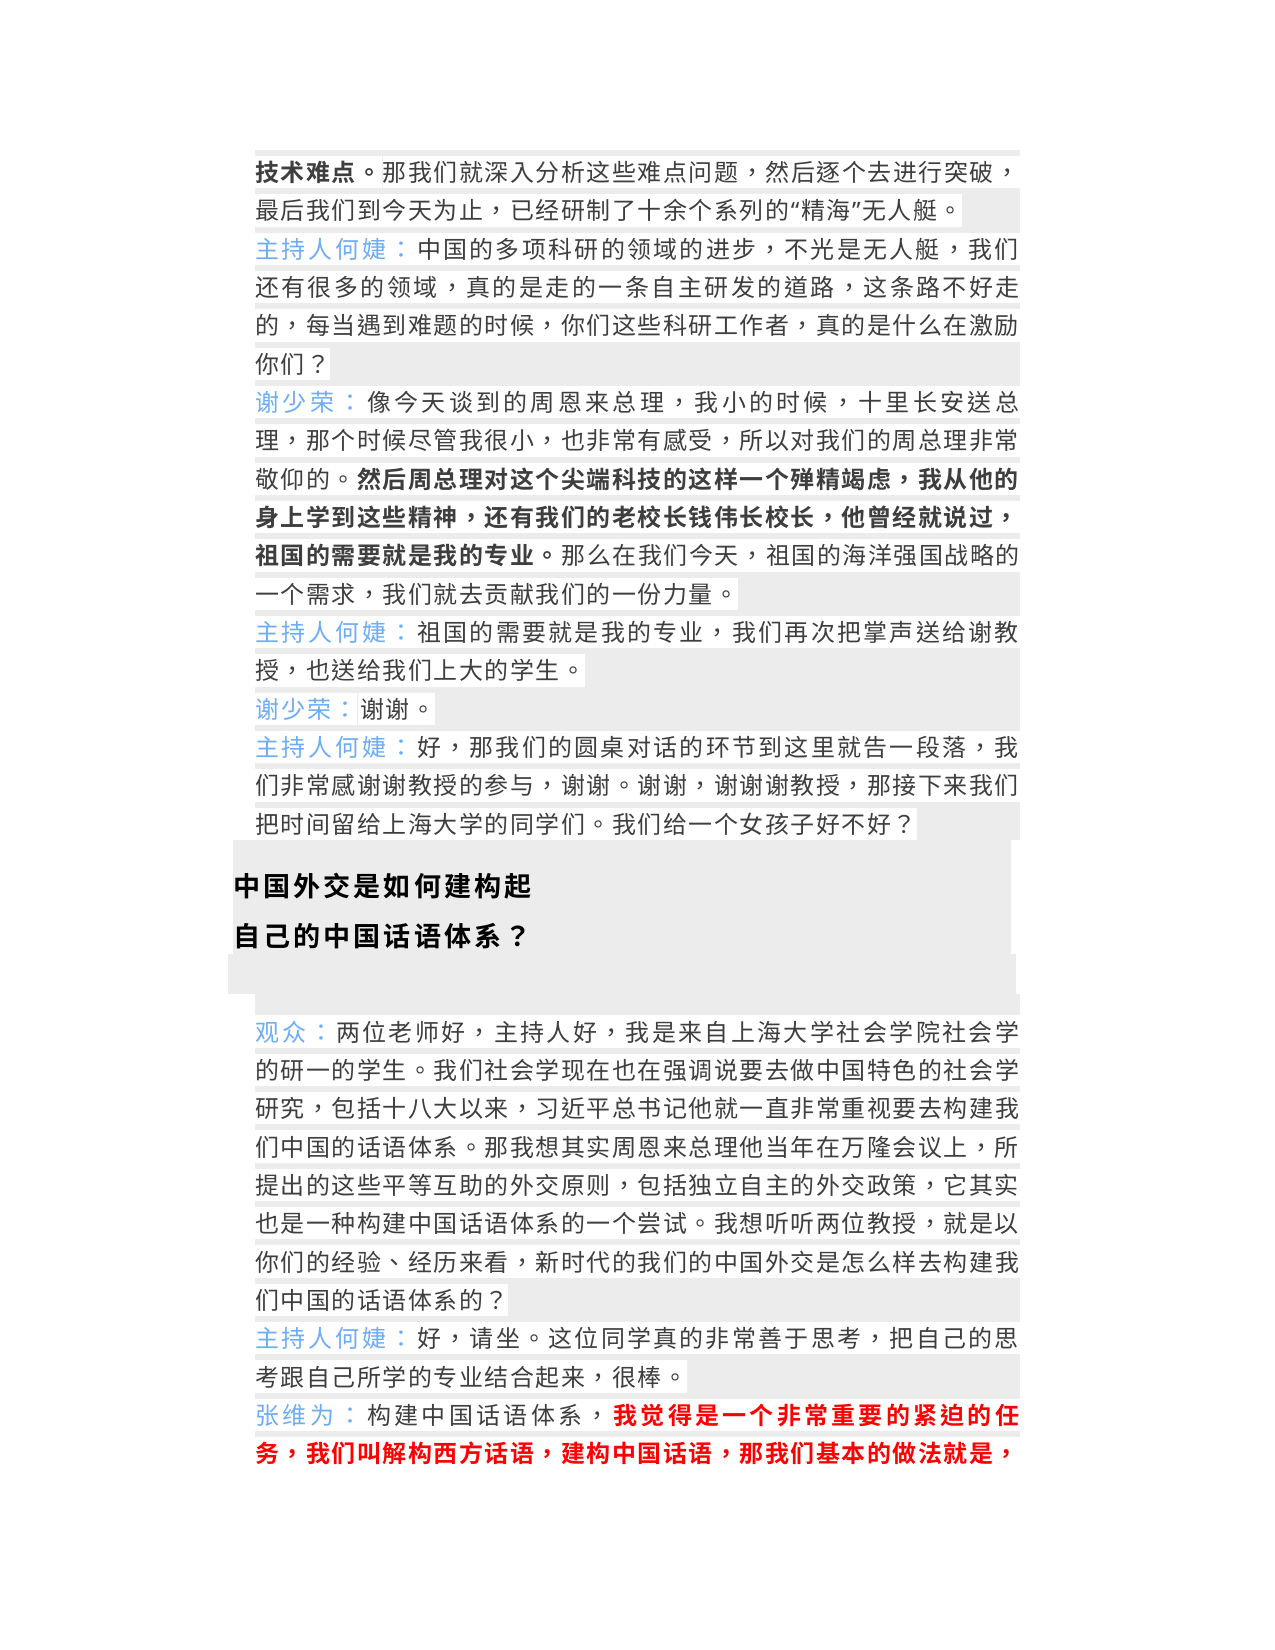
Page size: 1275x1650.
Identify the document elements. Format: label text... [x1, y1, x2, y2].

text 主持人何婕：中国的多项科研的领域的进步，不光是无人艇，我们还有很多的领域，真的是走的一条自主研发的道路，这条路不好走的，每当遇到难题的时候，你们这些科研工作者，真的是什么在激励你们？ [255, 342, 1020, 380]
text 自己的中国话语体系？ [233, 905, 1011, 954]
text 谢少荣：谢谢。 [255, 687, 1020, 725]
text 观众：两位老师好，主持人好，我是来自上海大学社会学院社会学的研一的学生。我们社会学现在也在强调说要去做中国特色的社会学研究，包括十八大以来，习近平总书记他就一直非常重视要去构建我们中国的话语体系。那我想其实周恩来总理他当年在万隆会议上，所提出的这些平等互助的外交原则，包括独立自主的外交政策，它其实也是一种构建中国话语体系的一个尝试。我想听听两位教授，就是以你们的经验、经历来看，新时代的我们的中国外交是怎么样去构建我们中国的话语体系的？ [255, 1278, 1020, 1316]
text 主持人何婕：好，请坐。这位同学真的非常善于思考，把自己的思考跟自己所学的专业结合起来，很棒。 [255, 1354, 1020, 1393]
text 谢少荣：像今天谈到的周恩来总理，我小的时候，十里长安送总理，那个时候尽管我很小，也非常有感受，所以对我们的周总理非常敬仰的。然后周总理对这个尖端科技的这样一个殚精竭虑，我从他的身上学到这些精神，还有我们的老校长钱伟长校长，他曾经就说过，祖国的需要就是我的专业。那么在我们今天，祖国的海洋强国战略的一个需求，我们就去贡献我们的一份力量。 [255, 572, 1020, 610]
text 主持人何婕：祖国的需要就是我的专业，我们再次把掌声送给谢教授，也送给我们上大的学生。 [255, 648, 1020, 687]
text 主持人何婕：好，那我们的圆桌对话的环节到这里就告一段落，我们非常感谢谢教授的参与，谢谢。谢谢，谢谢谢教授，那接下来我们把时间留给上海大学的同学们。我们给一个女孩子好不好？ [255, 802, 1020, 840]
text 中国外交是如何建构起 [233, 856, 1011, 905]
